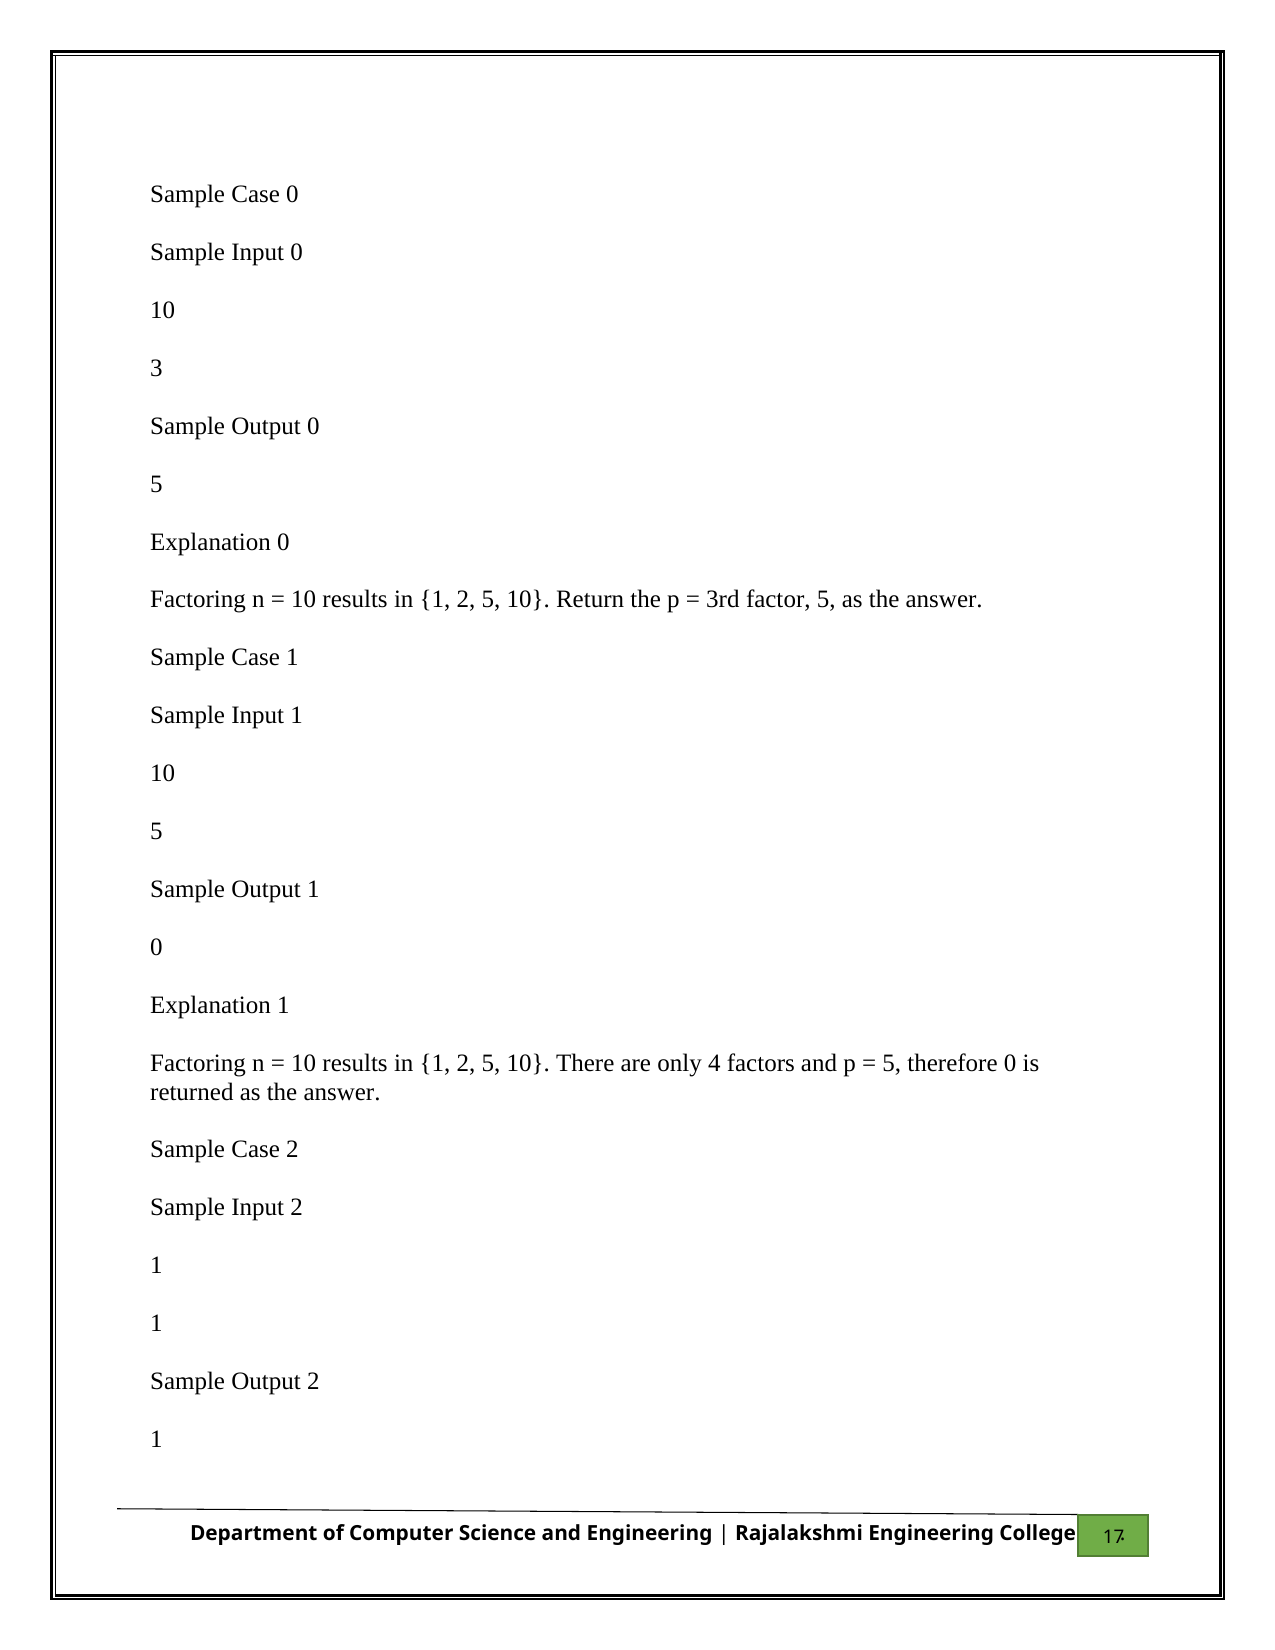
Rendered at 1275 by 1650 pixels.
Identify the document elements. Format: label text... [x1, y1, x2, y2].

text Sample Case 2 [150, 1134, 1125, 1163]
text Sample Output 0 [150, 411, 1125, 439]
text 5 [150, 816, 1125, 845]
text Factoring n = 10 results in {1, 2, 5, 10}. There are only 4 factors and p = 5, therefore 0 is returned as the answer. [150, 1048, 1125, 1105]
text Sample Case 1 [150, 642, 1125, 671]
text Explanation 0 [150, 527, 1125, 555]
text 1 [150, 1308, 1125, 1337]
text Sample Input 2 [150, 1192, 1125, 1221]
text 5 [150, 469, 1125, 497]
text Sample Input 1 [150, 700, 1125, 729]
text 0 [150, 932, 1125, 961]
text Sample Output 2 [150, 1366, 1125, 1395]
text Sample Input 0 [150, 237, 1125, 266]
text 10 [150, 295, 1125, 324]
text 3 [150, 353, 1125, 382]
text Factoring n = 10 results in {1, 2, 5, 10}. Return the p = 3rd factor, 5, as the answer. [150, 584, 1125, 613]
text Sample Output 1 [150, 874, 1125, 903]
text 1 [150, 1250, 1125, 1279]
text Explanation 1 [150, 990, 1125, 1019]
text Sample Case 0 [150, 179, 1125, 208]
text 10 [150, 758, 1125, 787]
text 1 [150, 1424, 1125, 1453]
